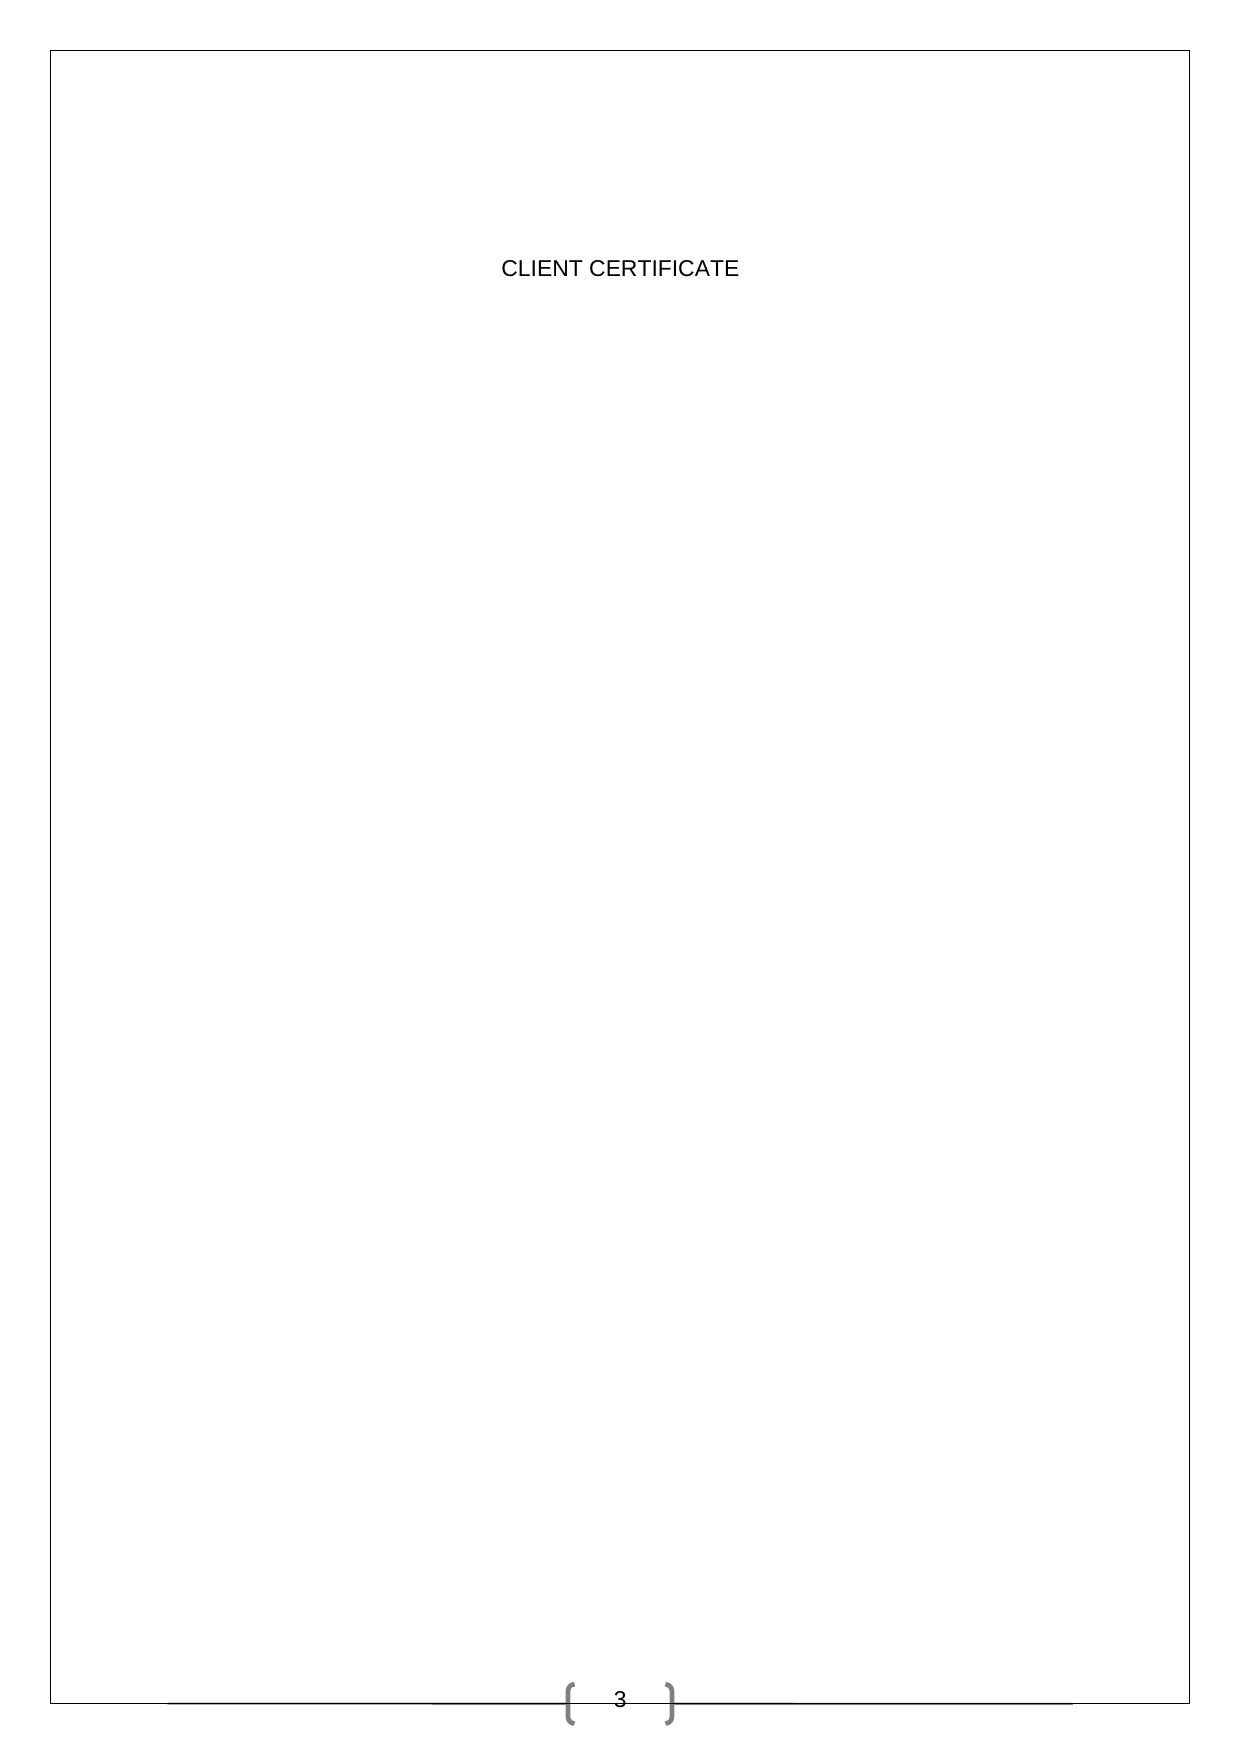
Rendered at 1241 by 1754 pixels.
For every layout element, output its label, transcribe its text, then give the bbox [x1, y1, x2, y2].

text CLIENT CERTIFICATE [75, 255, 1165, 282]
